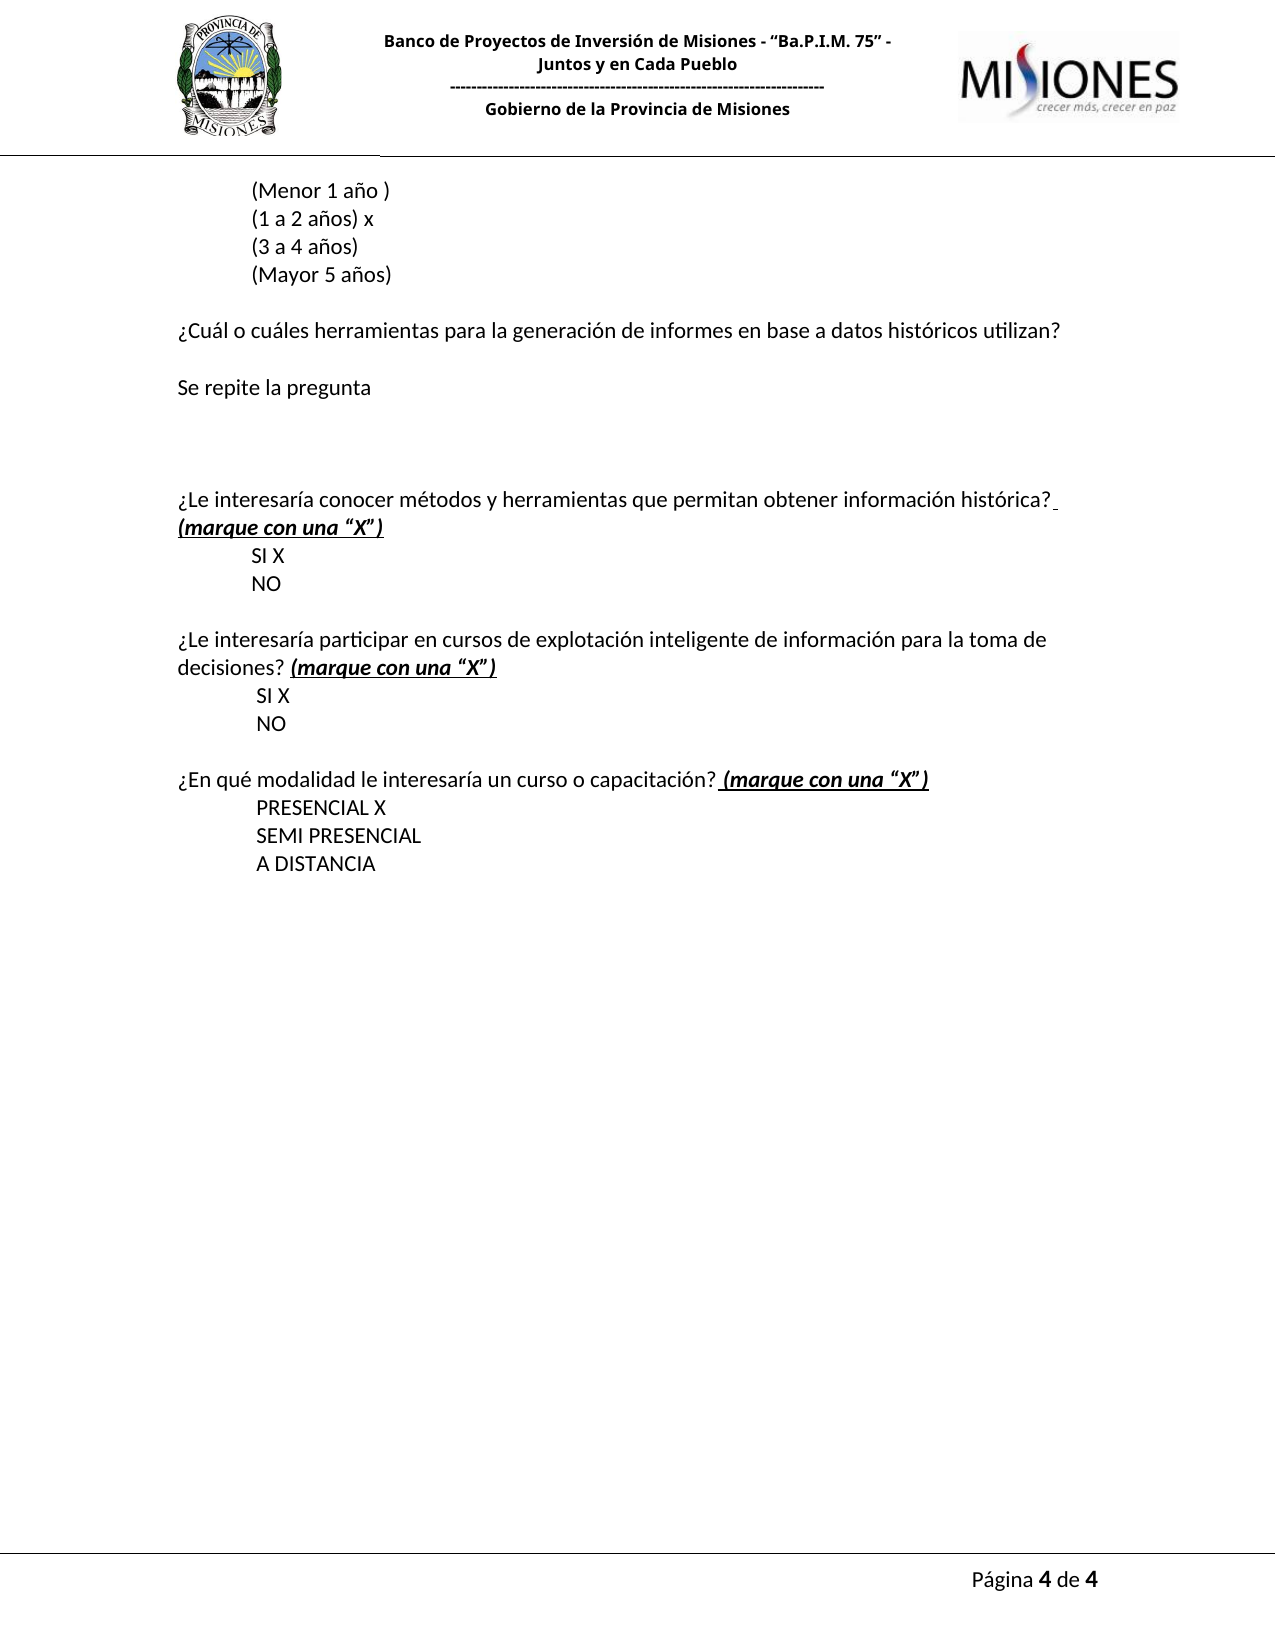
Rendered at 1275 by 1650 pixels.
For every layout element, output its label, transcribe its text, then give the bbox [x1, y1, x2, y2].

text ¿Le interesaría participar en cursos de explotación inteligente de información para la toma de decisiones? (marque con una “X”) [177, 625, 1098, 681]
text (Menor 1 año ) [251, 176, 1098, 204]
text A DISTANCIA [251, 849, 1098, 877]
text Se repite la pregunta [177, 373, 1098, 401]
text NO [251, 709, 1098, 737]
text ¿Le interesaría conocer métodos y herramientas que permitan obtener información histórica? (marque con una “X”) [177, 485, 1098, 541]
text SI X [251, 681, 1098, 709]
picture [175, 10, 282, 136]
text ¿Cuál o cuáles herramientas para la generación de informes en base a datos históricos utilizan? [177, 317, 1098, 344]
text (Mayor 5 años) [251, 261, 1098, 288]
text SEMI PRESENCIAL [251, 821, 1098, 849]
text SI X [251, 541, 1098, 569]
text PRESENCIAL X [251, 793, 1098, 821]
text ¿En qué modalidad le interesaría un curso o capacitación? (marque con una “X”) [177, 765, 1098, 793]
text NO [251, 569, 1098, 597]
text (3 a 4 años) [251, 232, 1098, 261]
text (1 a 2 años) x [251, 204, 1098, 232]
picture [957, 31, 1180, 122]
